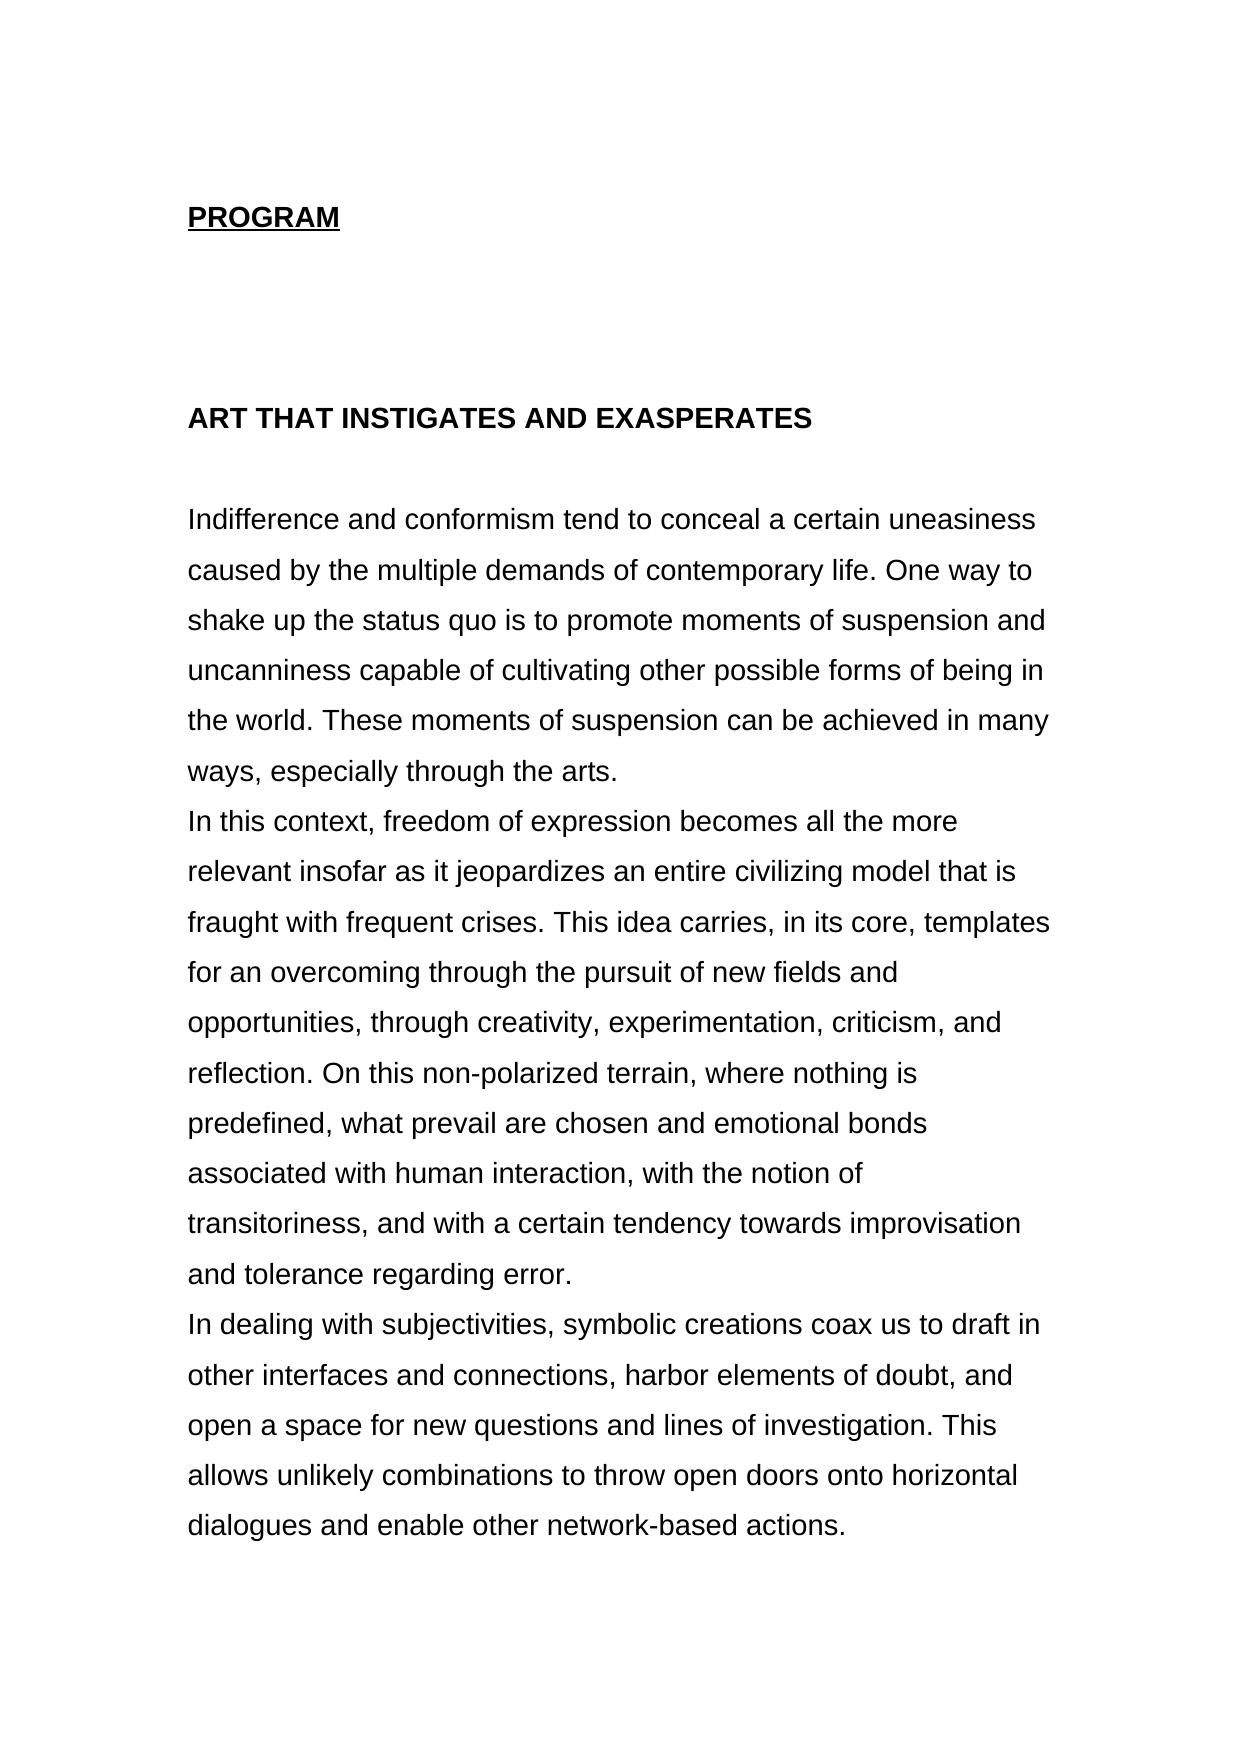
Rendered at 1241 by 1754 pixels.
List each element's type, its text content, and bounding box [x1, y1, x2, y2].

text In this context, freedom of expression becomes all the more relevant insofar as it jeopardizes an entire civilizing model that is fraught with frequent crises. This idea carries, in its core, templates for an overcoming through the pursuit of new fields and opportunities, through creativity, experimentation, criticism, and reflection. On this non-polarized terrain, where nothing is predefined, what prevail are chosen and emotional bonds associated with human interaction, with the notion of transitoriness, and with a certain tendency towards improvisation and tolerance regarding error. [187, 804, 1053, 1290]
text Indifference and conformism tend to conceal a certain uneasiness caused by the multiple demands of contemporary life. One way to shake up the status quo is to promote moments of suspension and uncanniness capable of cultivating other possible forms of being in the world. These moments of suspension can be achieved in many ways, especially through the arts. [187, 502, 1053, 787]
text PROGRAM [187, 200, 1053, 234]
text In dealing with subjectivities, symbolic creations coax us to draft in other interfaces and connections, harbor elements of doubt, and open a space for new questions and lines of investigation. This allows unlikely combinations to throw open doors onto horizontal dialogues and enable other network-based actions. [187, 1307, 1053, 1542]
text ART THAT INSTIGATES AND EXASPERATES [187, 402, 1053, 435]
